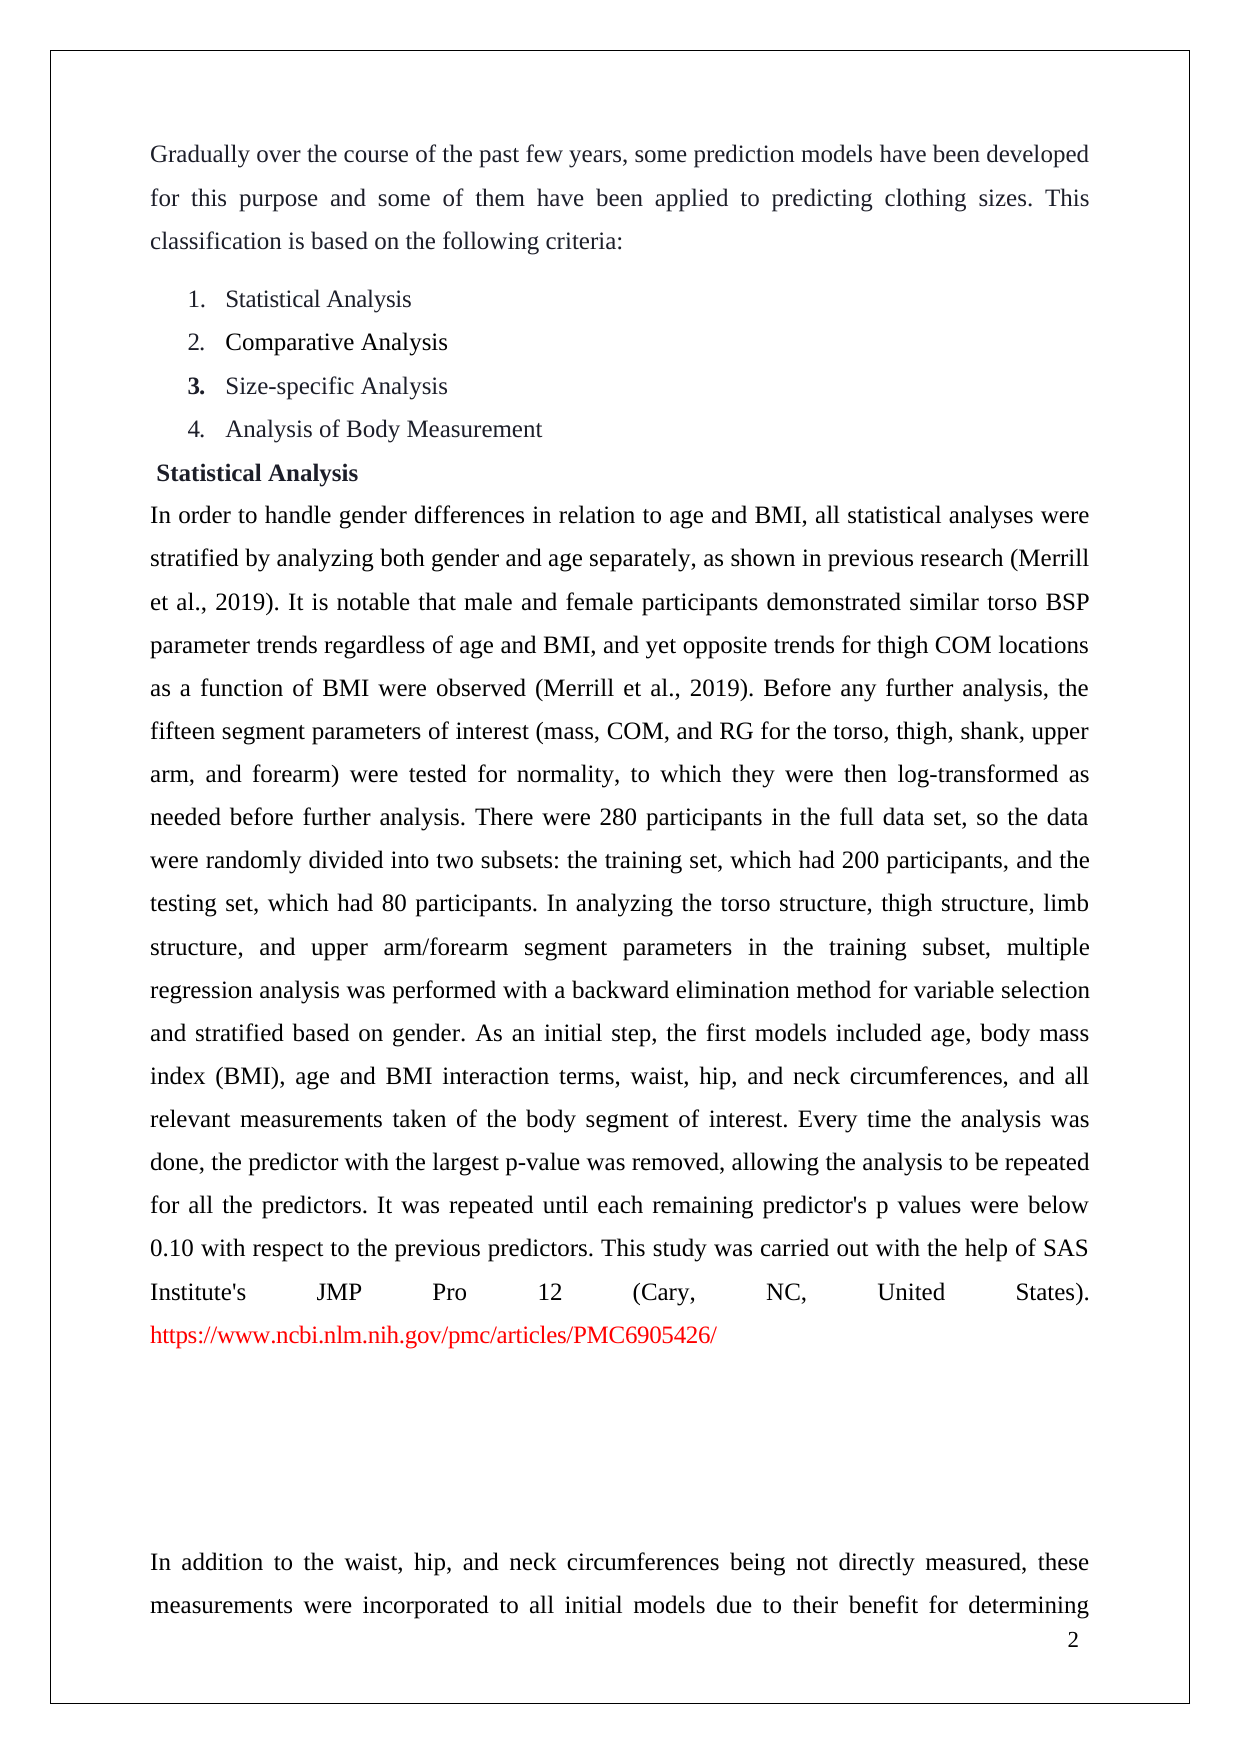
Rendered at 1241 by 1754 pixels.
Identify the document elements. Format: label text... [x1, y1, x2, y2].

text Gradually over the course of the past few years, some prediction models have been developed for this purpose and some of them have been applied to predicting clothing sizes. This classification is based on the following criteria: [150, 139, 1090, 254]
list Statistical Analysis [187, 284, 1146, 312]
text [150, 1547, 1091, 1619]
subtitle Size-specific Analysis [187, 371, 1146, 399]
list Comparative Analysis [187, 327, 1146, 356]
text In order to handle gender differences in relation to age and BMI, all statistical analyses were stratified by analyzing both gender and age separately, as shown in previous research (Merrill et al., 2019). It is notable that male and female participants demonstrated similar torso BSP parameter trends regardless of age and BMI, and yet opposite trends for thigh COM locations as a function of BMI were observed (Merrill et al., 2019). Before any further analysis, the fifteen segment parameters of interest (mass, COM, and RG for the torso, thigh, shank, upper arm, and forearm) were tested for normality, to which they were then log-transformed as needed before further analysis. There were 280 participants in the full data set, so the data were randomly divided into two subsets: the training set, which had 200 participants, and the testing set, which had 80 participants. In analyzing the torso structure, thigh structure, limb structure, and upper arm/forearm segment parameters in the training subset, multiple regression analysis was performed with a backward elimination method for variable selection and stratified based on gender. As an initial step, the first models included age, body mass index (BMI), age and BMI interaction terms, waist, hip, and neck circumferences, and all relevant measurements taken of the body segment of interest. Every time the analysis was done, the predictor with the largest p-value was removed, allowing the analysis to be repeated for all the predictors. It was repeated until each remaining predictor's p values were below 0.10 with respect to the previous predictors. This study was carried out with the help of SAS Institute's JMP Pro 12 (Cary, NC, United States). https://www.ncbi.nlm.nih.gov/pmc/articles/PMC6905426/ [150, 500, 1091, 1348]
subtitle Analysis of Body Measurement [187, 414, 1146, 443]
subtitle Statistical Analysis [150, 458, 1146, 487]
